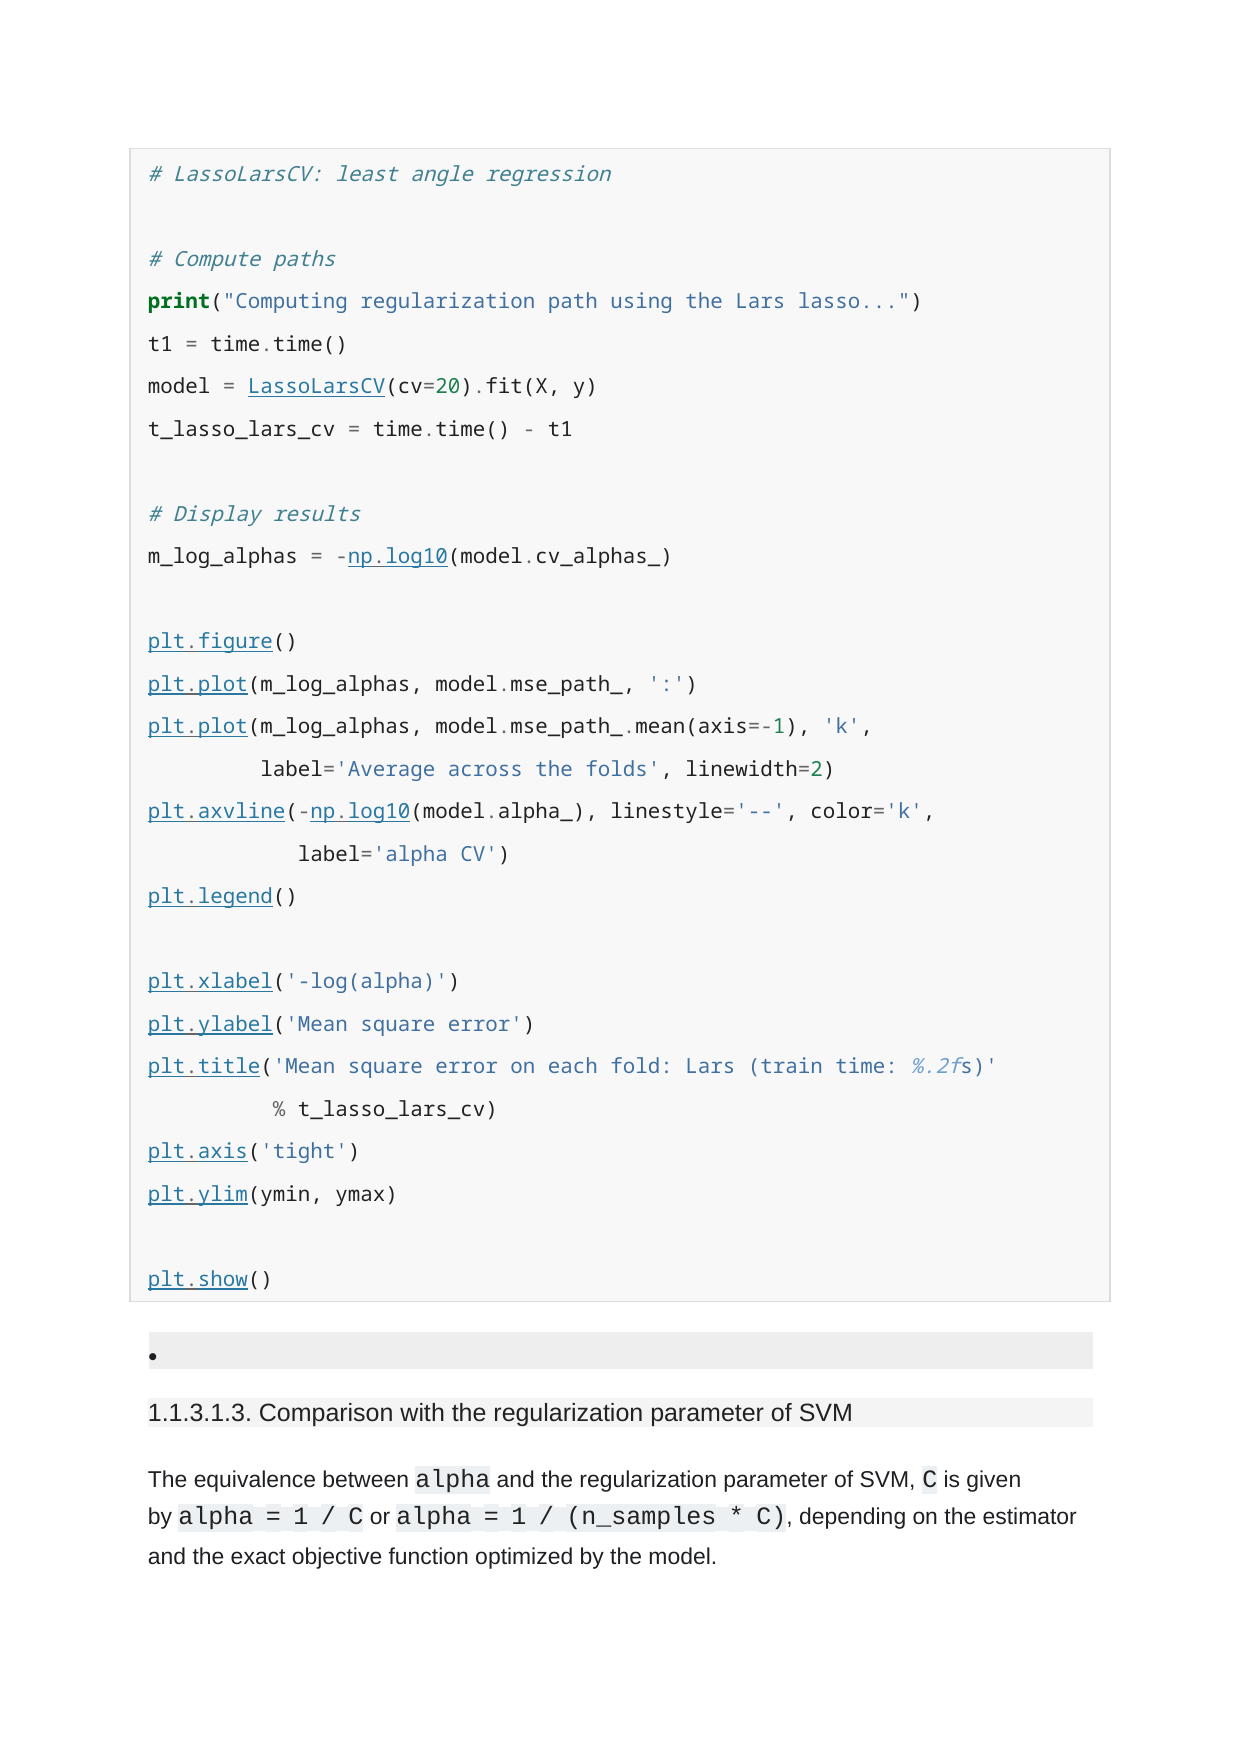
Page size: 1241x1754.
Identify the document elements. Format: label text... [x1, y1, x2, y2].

text plt.axvline(-np.log10(model.alpha_), linestyle='--', color='k', [131, 785, 1109, 825]
text m_log_alphas = -np.log10(model.cv_alphas_) [131, 530, 1109, 570]
text % t_lasso_lars_cv) [131, 1083, 1109, 1122]
text # Compute paths [131, 233, 1109, 272]
text plt.ylabel('Mean square error') [131, 998, 1109, 1037]
text plt.figure() [131, 615, 1109, 655]
text plt.plot(m_log_alphas, model.mse_path_.mean(axis=-1), 'k', [131, 700, 1109, 740]
text # LassoLarsCV: least angle regression [131, 149, 1109, 187]
text model = LassoLarsCV(cv=20).fit(X, y) [131, 360, 1109, 400]
text t1 = time.time() [131, 318, 1109, 357]
text plt.ylim(ymin, ymax) [131, 1168, 1109, 1207]
text t_lasso_lars_cv = time.time() - t1 [131, 403, 1109, 442]
text plt.legend() [131, 870, 1109, 910]
text label='Average across the folds', linewidth=2) [131, 743, 1109, 782]
text label='alpha CV') [131, 828, 1109, 867]
text print("Computing regularization path using the Lars lasso...") [131, 275, 1109, 315]
text plt.title('Mean square error on each fold: Lars (train time: %.2fs)' [131, 1040, 1109, 1080]
text plt.xlabel('-log(alpha)') [131, 955, 1109, 995]
text plt.plot(m_log_alphas, model.mse_path_, ':') [131, 658, 1109, 697]
text The equivalence between alpha and the regularization parameter of SVM, C is given by alpha = 1 / C or alpha = 1 / (n_samples * C), depending on the estimator and the exact objective function optimized by the model. [148, 1457, 1093, 1569]
text plt.show() [131, 1253, 1109, 1301]
text plt.axis('tight') [131, 1125, 1109, 1165]
text # Display results [131, 488, 1109, 527]
text 1.1.3.1.3. Comparison with the regularization parameter of SVM [148, 1398, 1093, 1427]
